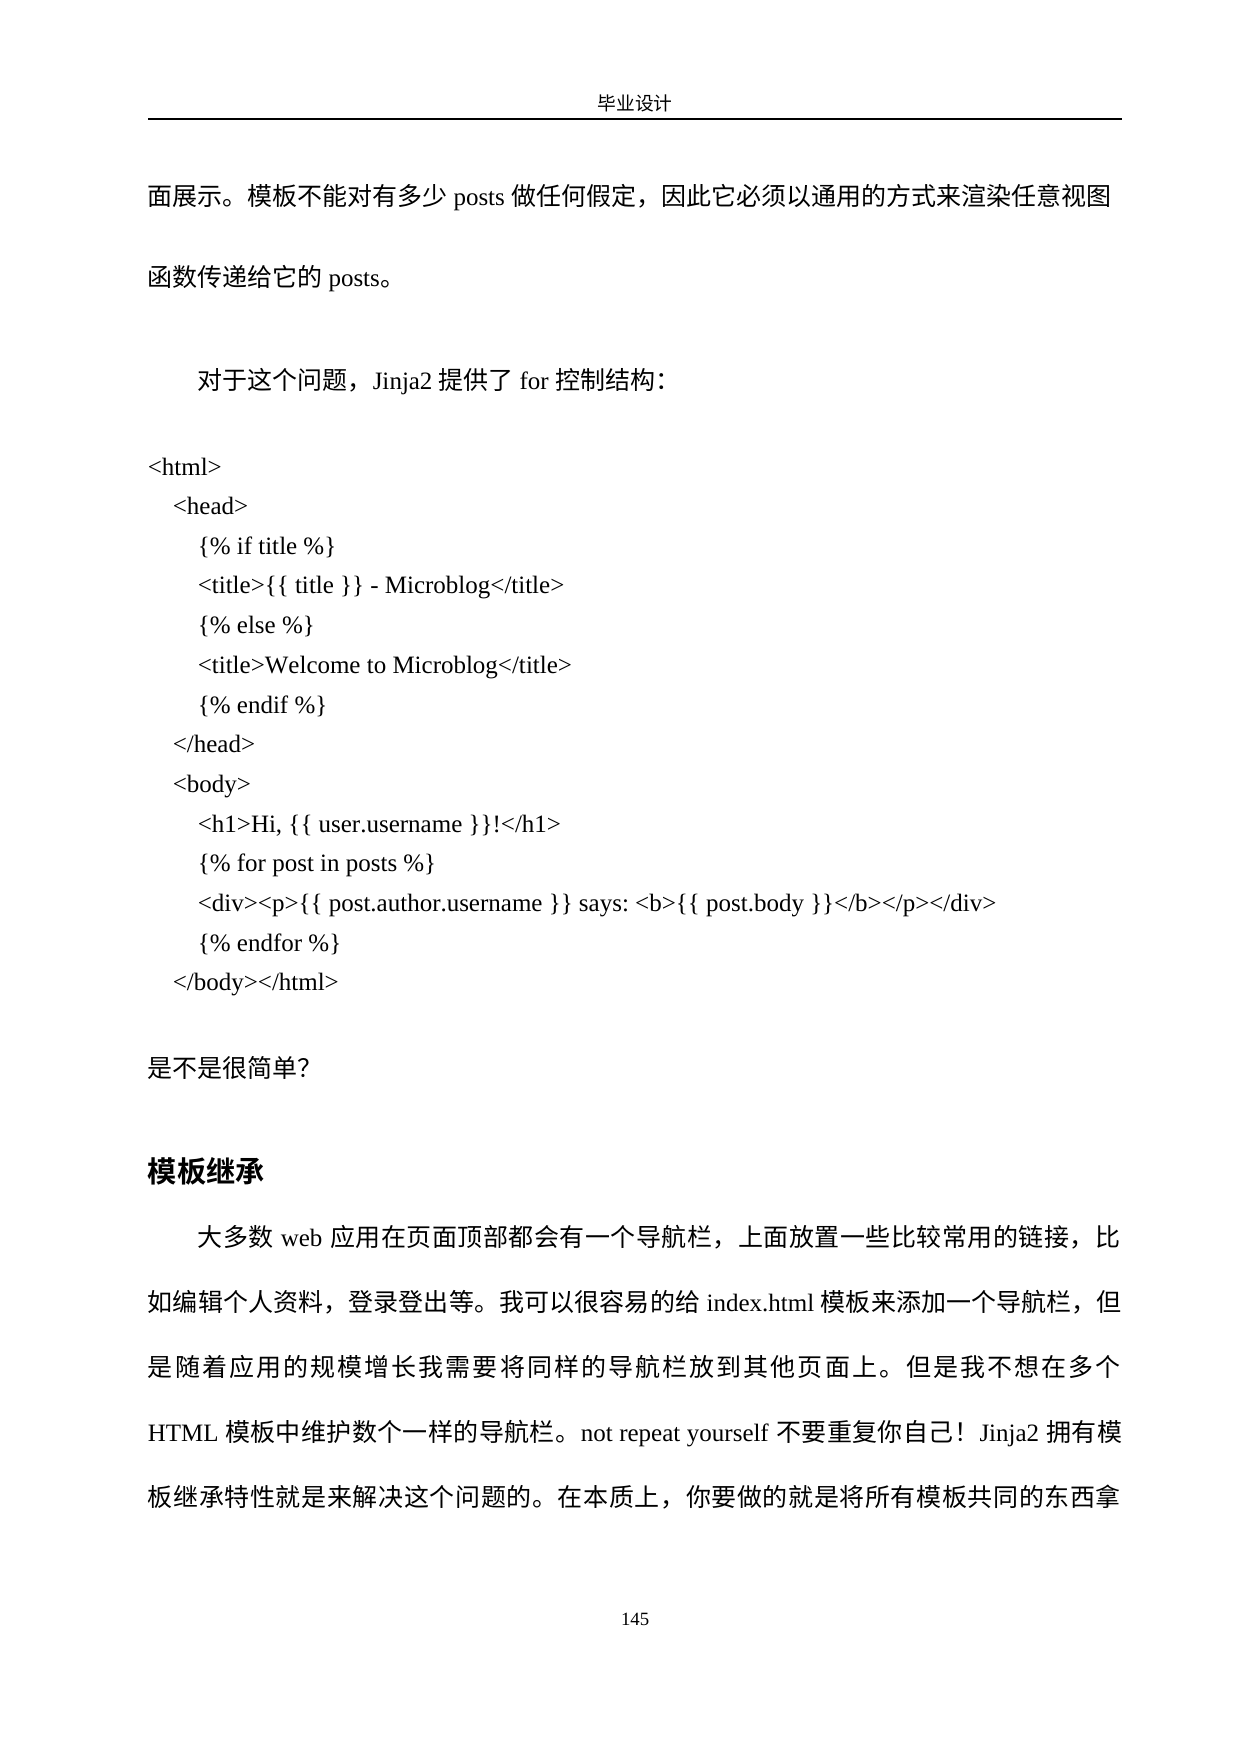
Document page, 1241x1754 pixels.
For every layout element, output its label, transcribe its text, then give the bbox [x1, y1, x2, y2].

text </head> [148, 727, 1122, 760]
text <html> [148, 450, 1122, 482]
text {% endfor %} [148, 926, 1122, 958]
text <div><p>{{ post.author.username }} says: <b>{{ post.body }}</b></p></div> [148, 886, 1122, 919]
text <title>{{ title }} - Microblog</title> [148, 569, 1122, 601]
text 对于这个问题，Jinja2 提供了 for 控制结构： [148, 346, 1122, 411]
text 是不是很简单？ [148, 1034, 1122, 1099]
text <body> [148, 767, 1122, 800]
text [148, 162, 1122, 308]
text <title>Welcome to Microblog</title> [148, 648, 1122, 681]
text {% endif %} [148, 688, 1122, 720]
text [148, 1203, 1122, 1528]
text {% else %} [148, 608, 1122, 641]
text {% for post in posts %} [148, 847, 1122, 879]
text 模板继承 [148, 1138, 1122, 1203]
text <h1>Hi, {{ user.username }}!</h1> [148, 807, 1122, 839]
text {% if title %} [148, 529, 1122, 562]
text <head> [148, 489, 1122, 522]
text </body></html> [148, 966, 1122, 998]
